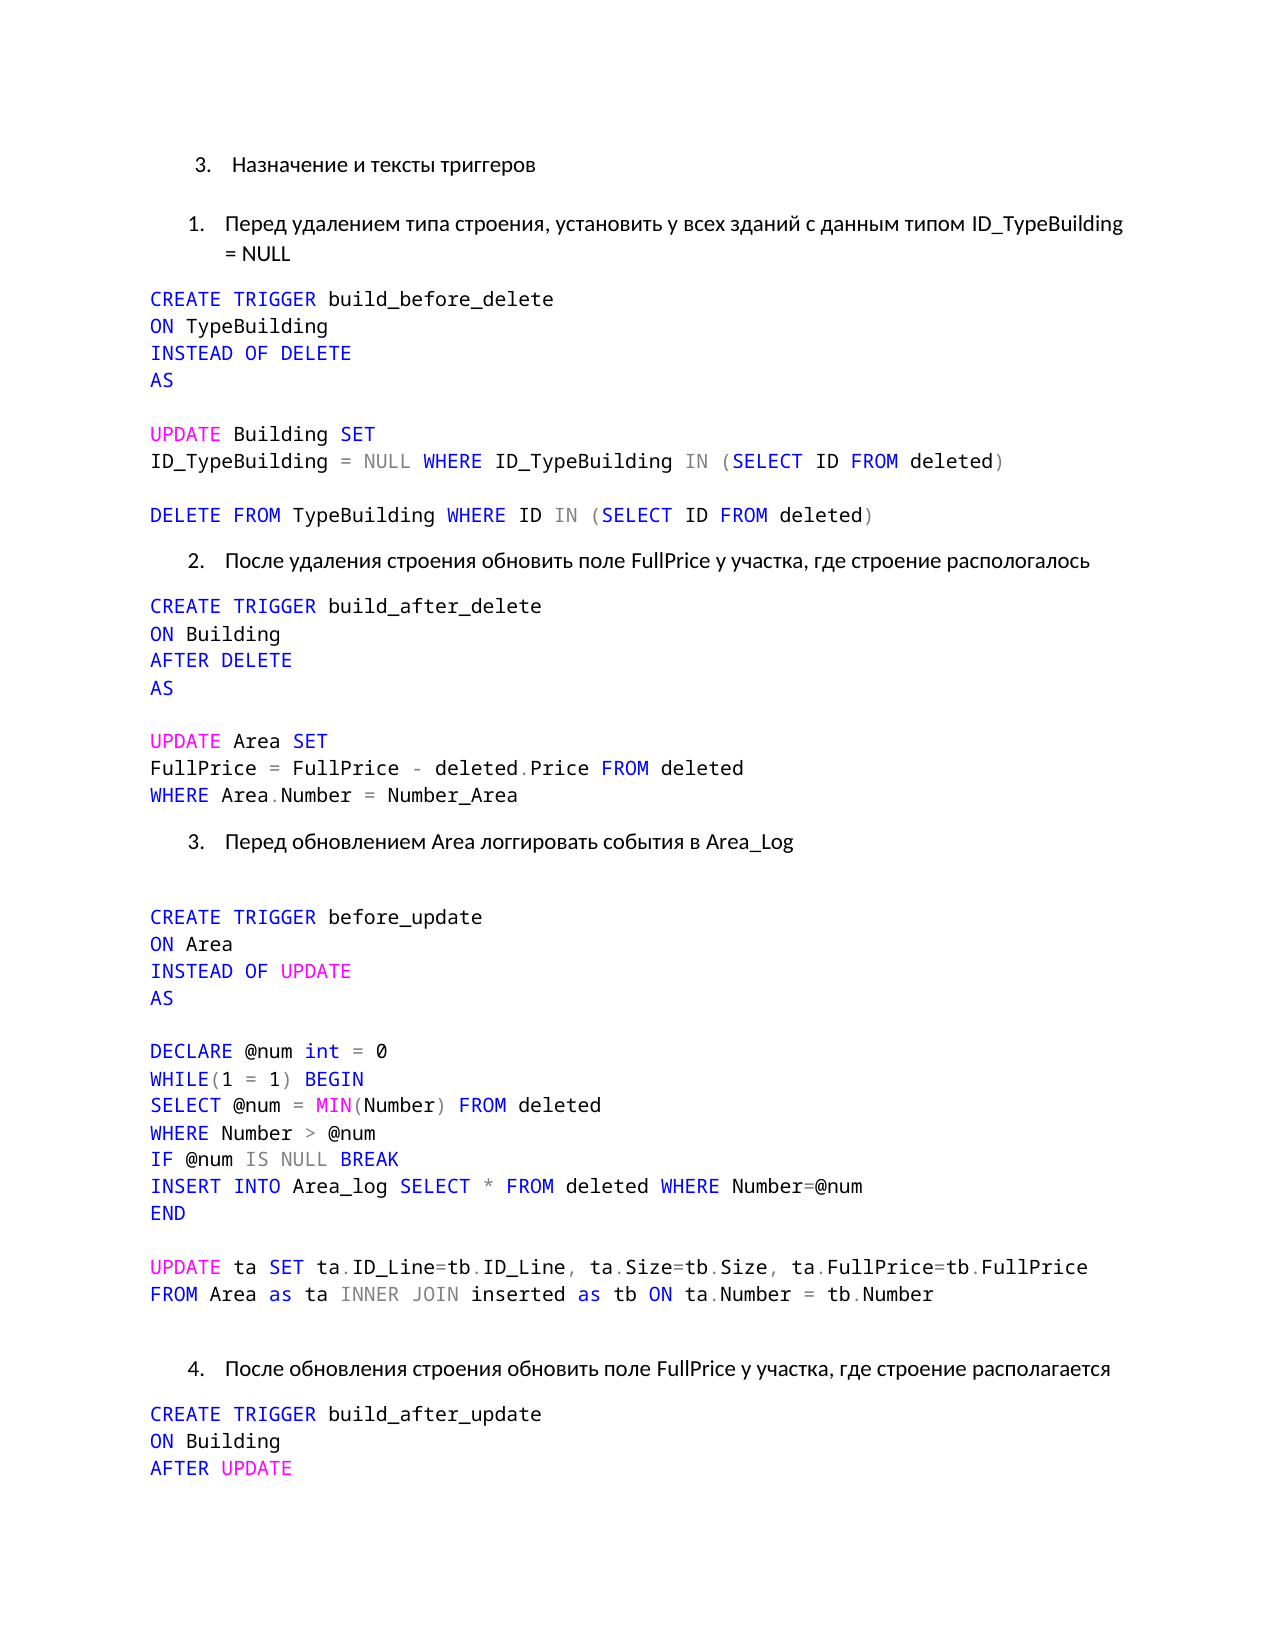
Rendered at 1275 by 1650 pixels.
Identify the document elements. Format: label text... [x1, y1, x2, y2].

list Перед удалением типа строения, установить у всех зданий с данным типом ID_TypeBuilding = NULL [187, 209, 1125, 267]
text ON Building [150, 1427, 1125, 1454]
text END [150, 1200, 1125, 1227]
text INSTEAD OF UPDATE [150, 957, 1125, 984]
text UPDATE Building SET [150, 420, 1125, 447]
text INSTEAD OF DELETE [150, 339, 1125, 366]
text FullPrice = FullPrice - deleted.Price FROM deleted [150, 755, 1125, 782]
text DELETE FROM TypeBuilding WHERE ID IN (SELECT ID FROM deleted) [150, 501, 1125, 528]
text CREATE TRIGGER build_after_delete [150, 593, 1125, 620]
text AS [150, 674, 1125, 701]
text UPDATE ta SET ta.ID_Line=tb.ID_Line, ta.Size=tb.Size, ta.FullPrice=tb.FullPrice [150, 1254, 1125, 1281]
text CREATE TRIGGER build_after_update [150, 1400, 1125, 1427]
text ON Building [150, 620, 1125, 647]
list Назначение и тексты триггеров [194, 150, 1125, 178]
text IF @num IS NULL BREAK [150, 1146, 1125, 1173]
text SELECT @num = MIN(Number) FROM deleted [150, 1092, 1125, 1119]
text ON Area [150, 930, 1125, 957]
text WHILE(1 = 1) BEGIN [150, 1065, 1125, 1092]
list Перед обновлением Area логгировать события в Area_Log [187, 827, 1125, 855]
text WHERE Area.Number = Number_Area [150, 782, 1125, 809]
text DECLARE @num int = 0 [150, 1038, 1125, 1065]
list После удаления строения обновить поле FullPrice у участка, где строение распологалось [187, 546, 1125, 574]
text ID_TypeBuilding = NULL WHERE ID_TypeBuilding IN (SELECT ID FROM deleted) [150, 447, 1125, 474]
text CREATE TRIGGER before_update [150, 903, 1125, 930]
text FROM Area as ta INNER JOIN inserted as tb ON ta.Number = tb.Number [150, 1281, 1125, 1308]
text AFTER UPDATE [150, 1454, 1125, 1481]
text AS [150, 366, 1125, 393]
text CREATE TRIGGER build_before_delete [150, 285, 1125, 312]
text INSERT INTO Area_log SELECT * FROM deleted WHERE Number=@num [150, 1173, 1125, 1200]
text WHERE Number > @num [150, 1119, 1125, 1146]
text UPDATE Area SET [150, 728, 1125, 755]
text ON TypeBuilding [150, 312, 1125, 339]
text AFTER DELETE [150, 647, 1125, 674]
text AS [150, 984, 1125, 1011]
list После обновления строения обновить поле FullPrice у участка, где строение располагается [187, 1354, 1125, 1382]
